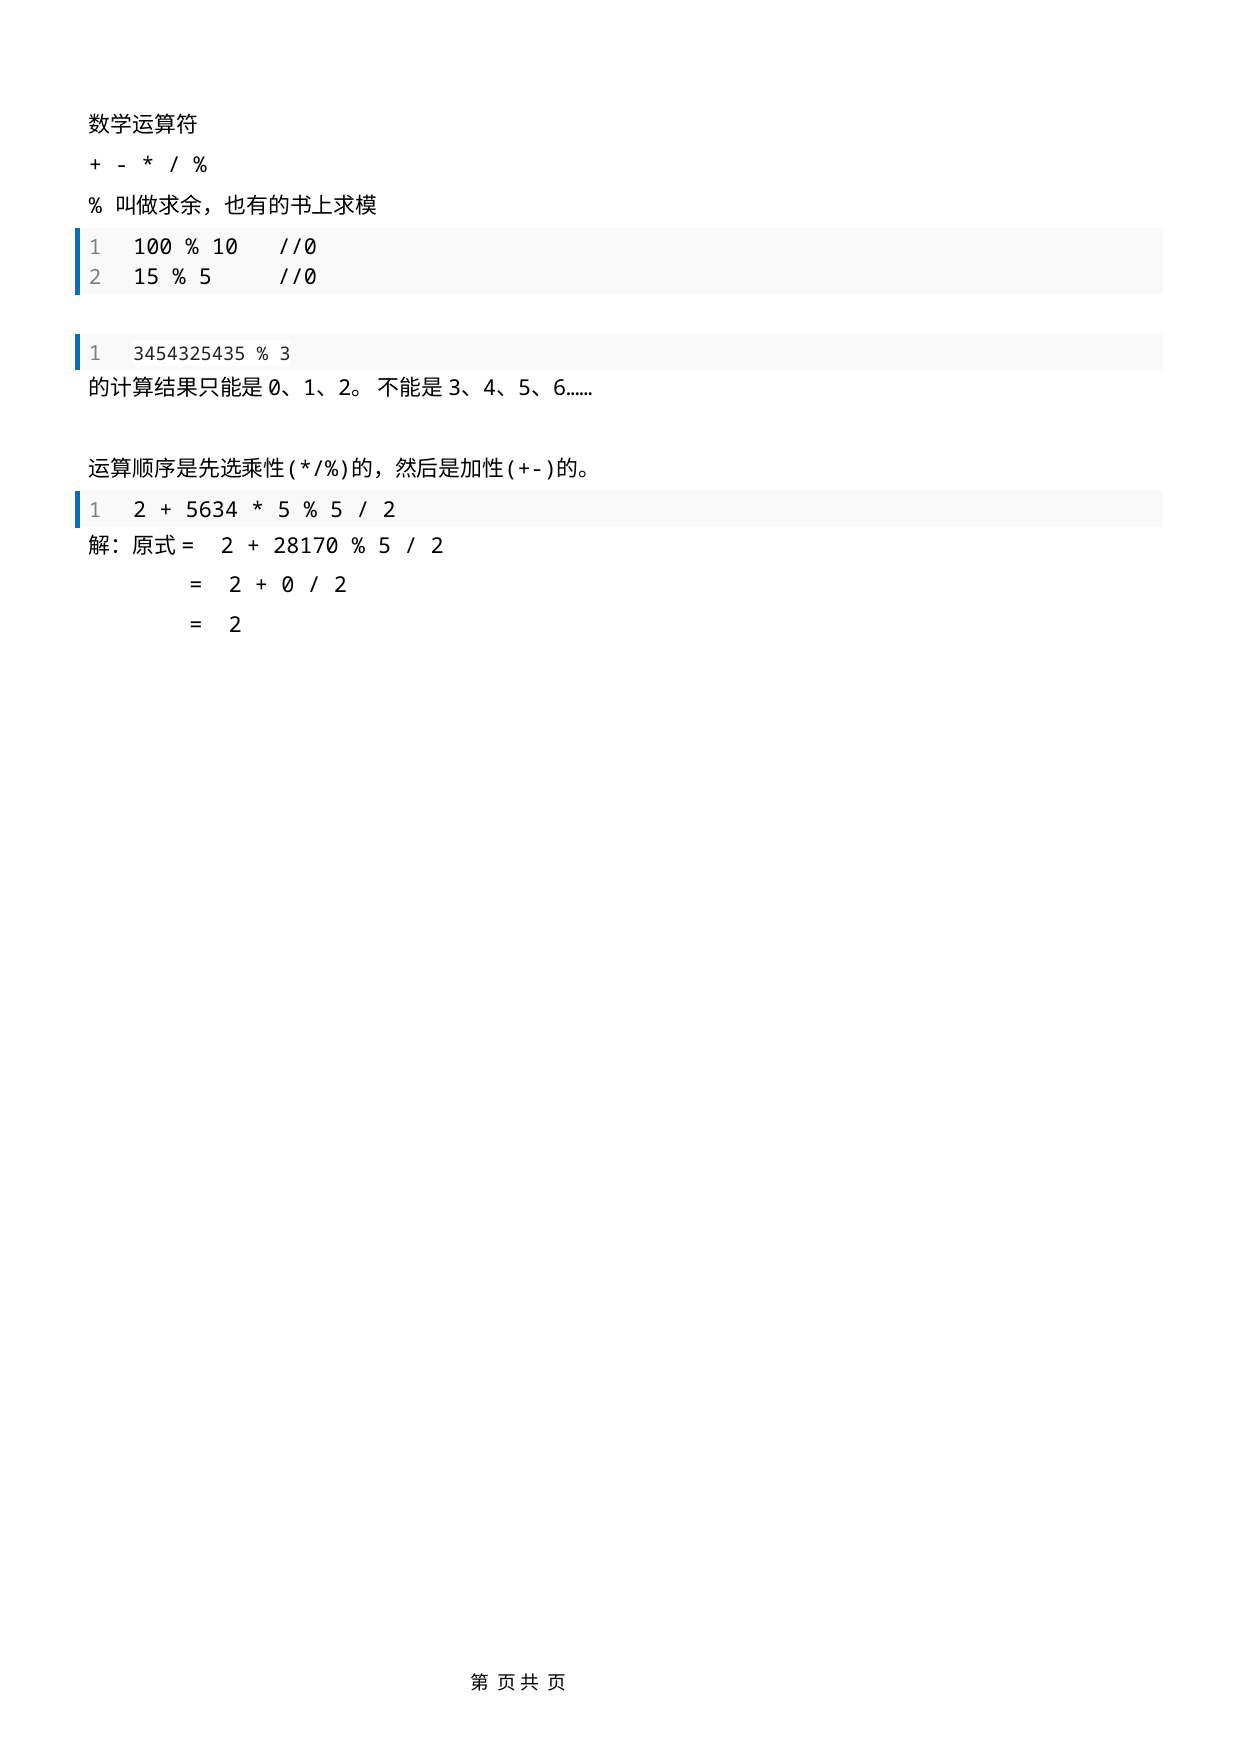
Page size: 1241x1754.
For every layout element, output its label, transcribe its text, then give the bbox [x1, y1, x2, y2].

text % 叫做求余，也有的书上求模 [88, 187, 1152, 220]
table_header 3454325435 % 3 [80, 334, 1163, 370]
text 的计算结果只能是0、1、2。 不能是3、4、5、6…… [88, 370, 1152, 402]
text 解：原式 = 2 + 28170 % 5 / 2 [88, 527, 1152, 560]
table_header 2 + 5634 * 5 % 5 / 2 [80, 491, 1163, 527]
text = 2 + 0 / 2 [132, 568, 1152, 600]
text 数学运算符 [88, 107, 1152, 139]
table_header 100 % 10 //0 15 % 5 //0 [80, 228, 1163, 294]
text + - * / % [88, 147, 1152, 180]
text 运算顺序是先选乘性(*/%)的，然后是加性(+-)的。 [88, 450, 1152, 483]
text = 2 [132, 608, 1152, 640]
